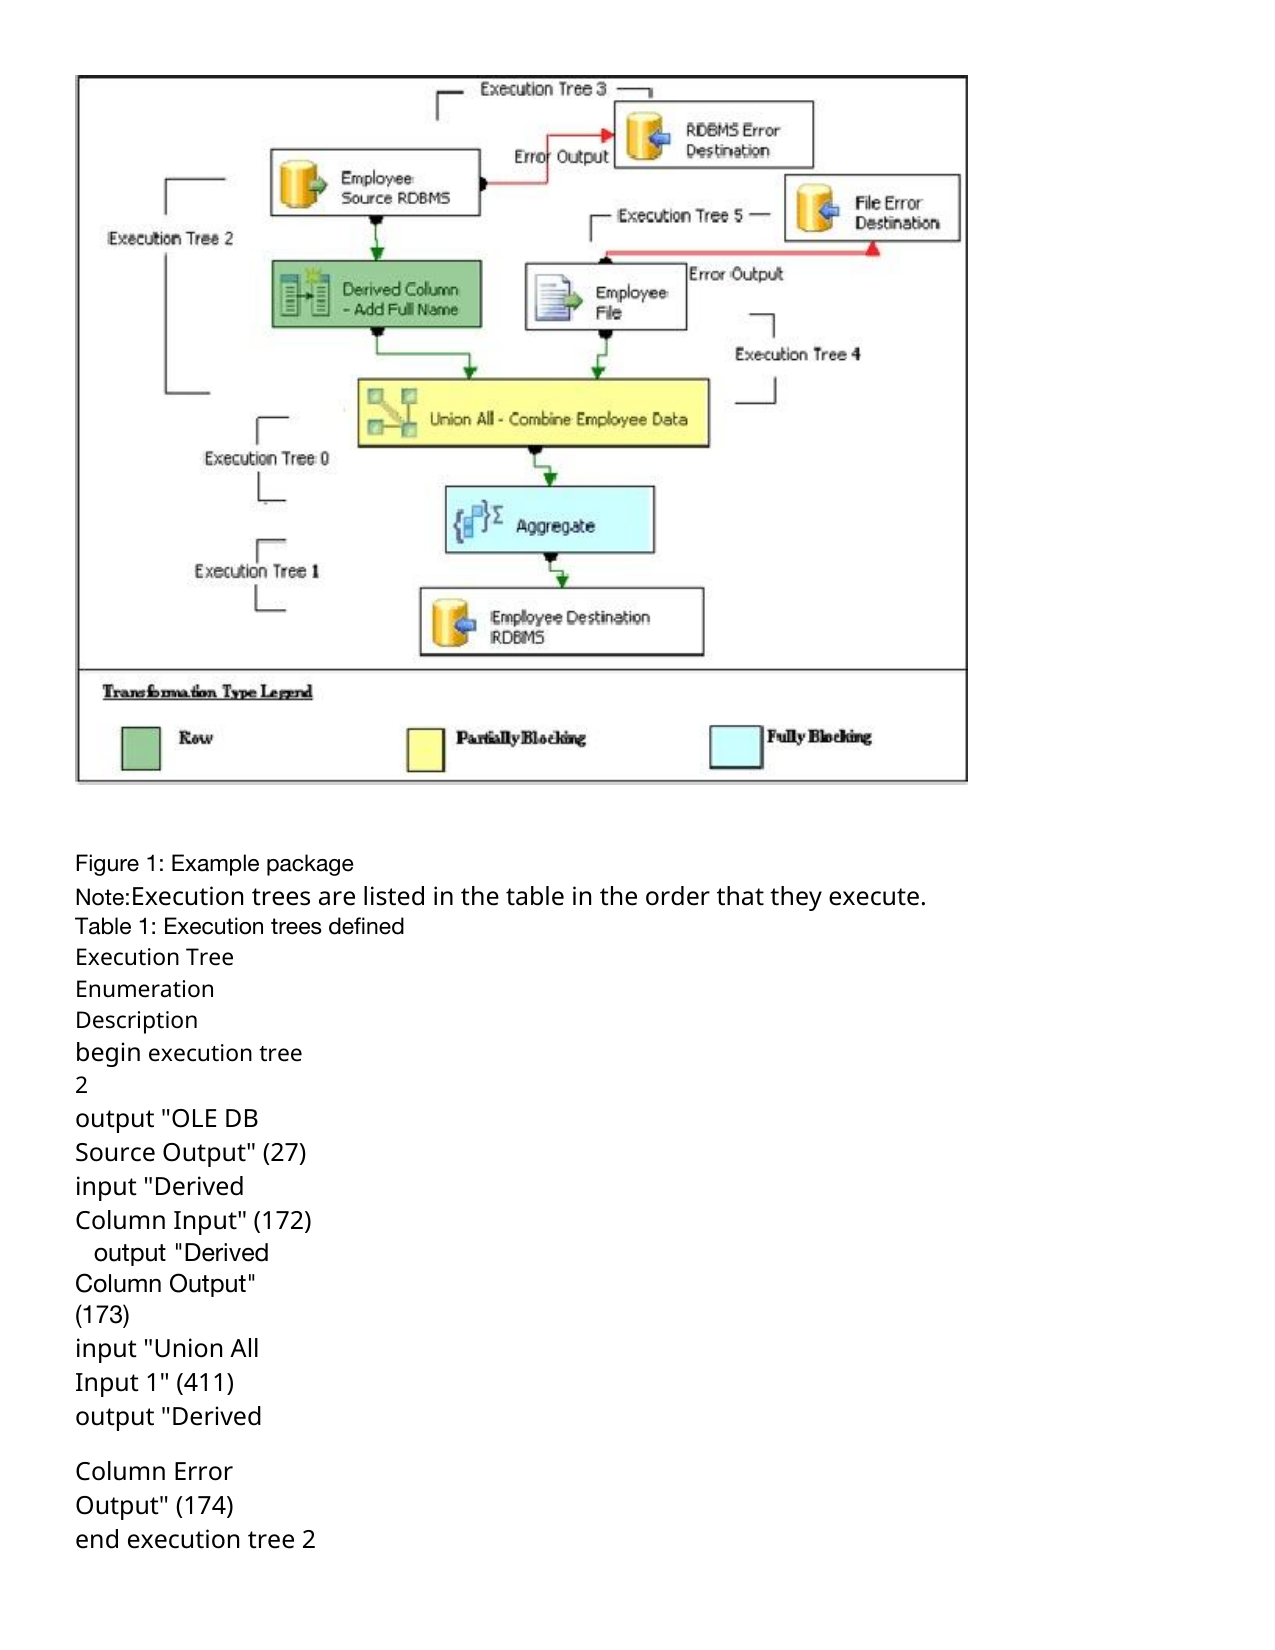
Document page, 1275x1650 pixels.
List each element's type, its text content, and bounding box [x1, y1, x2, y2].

text Output" (174) [75, 1488, 1200, 1522]
text input "Derived [75, 1168, 1200, 1202]
text Input 1" (411) [75, 1365, 1200, 1399]
text Figure 1: Example package Note:Execution trees are listed in the table in the order that they execute. Table 1: Execution trees defined [75, 849, 1200, 941]
text Description [75, 1004, 1200, 1035]
text Column Input" (172) [75, 1202, 1200, 1237]
text Source Output" (27) [75, 1134, 1200, 1168]
text end execution tree 2 [75, 1522, 1200, 1556]
text Execution Tree [75, 941, 1200, 972]
text Column Error [75, 1454, 1200, 1488]
text Enumeration [75, 972, 1200, 1004]
text input "Union All [75, 1331, 1200, 1365]
text begin execution tree [75, 1035, 1200, 1069]
picture [75, 75, 968, 785]
text output "Derived [75, 1399, 1200, 1433]
text 2 [75, 1069, 1200, 1100]
text output "Derived Column Output" (173) [75, 1237, 1200, 1331]
text output "OLE DB [75, 1100, 1200, 1134]
